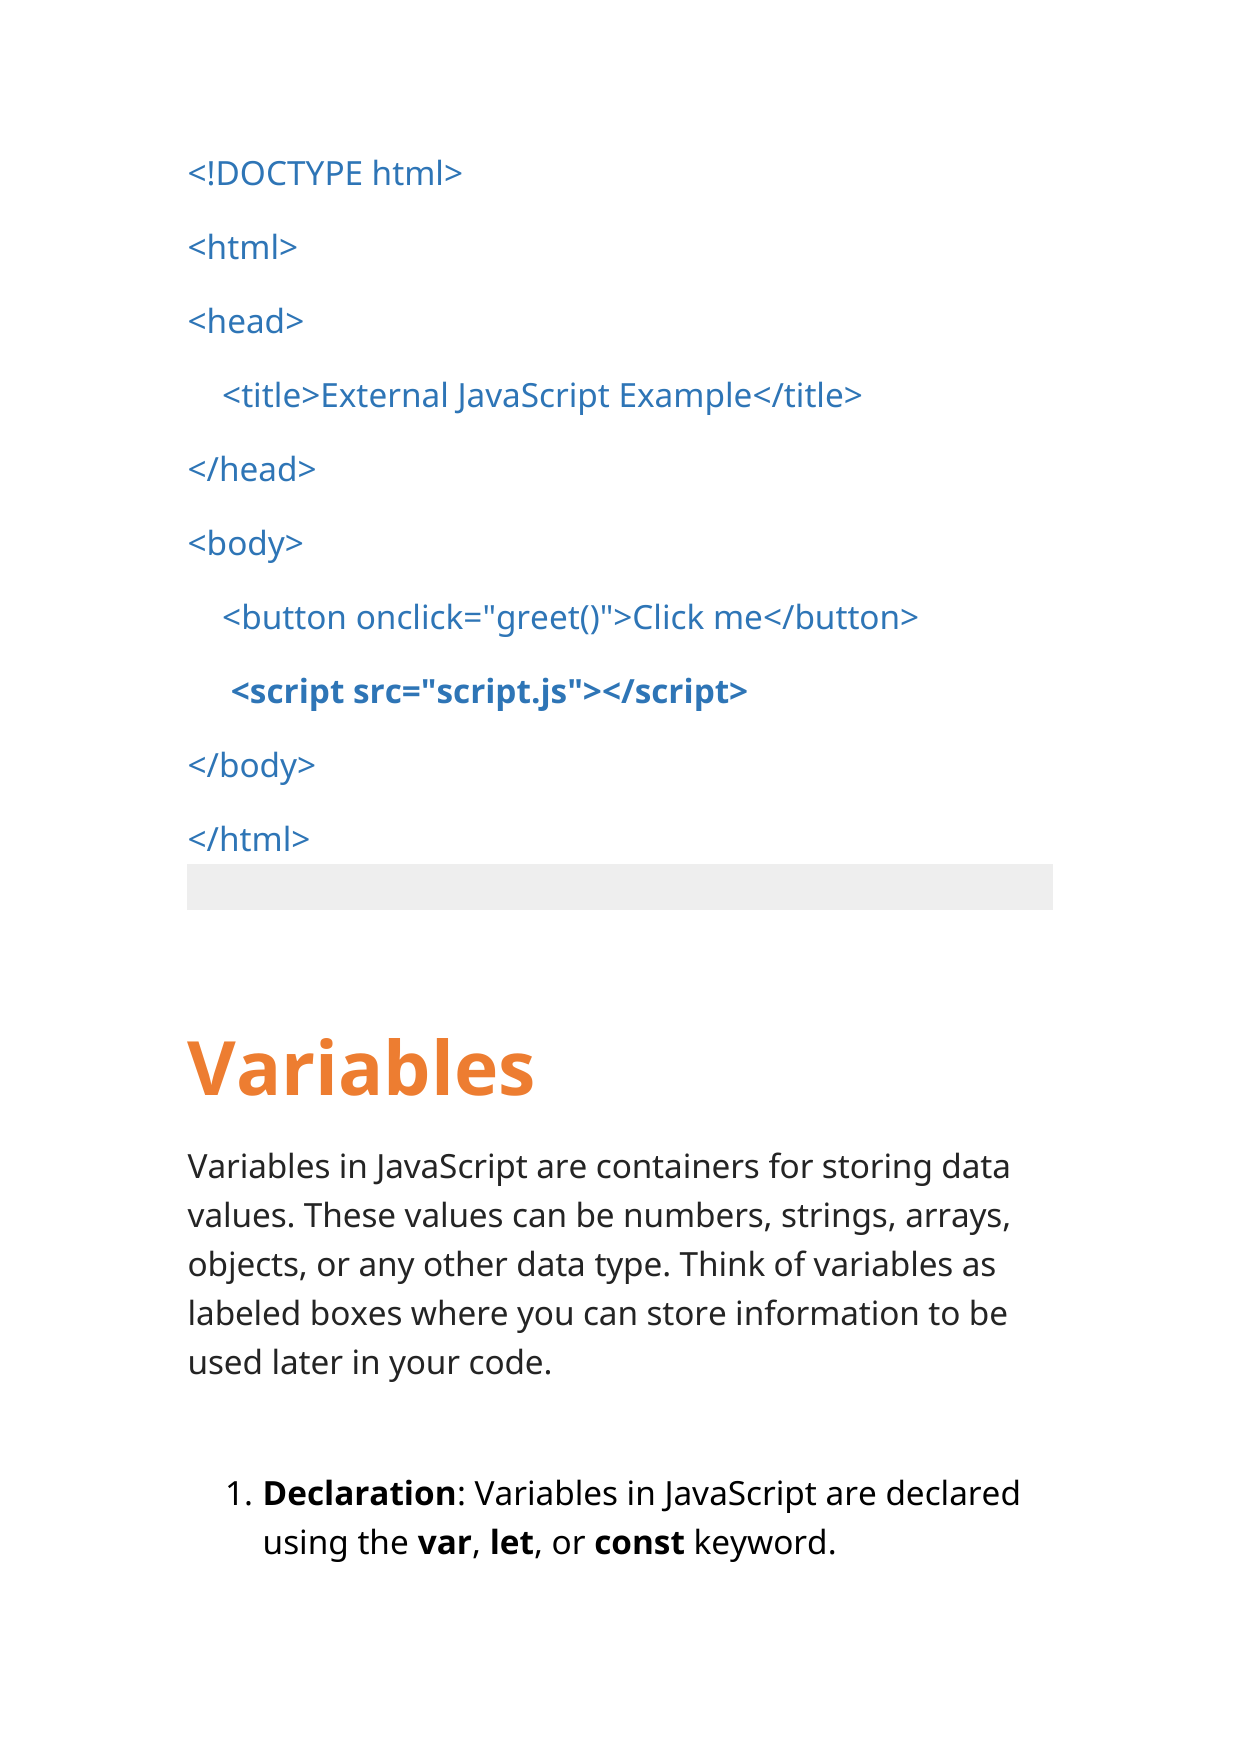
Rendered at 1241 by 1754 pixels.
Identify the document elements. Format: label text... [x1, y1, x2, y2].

subtitle <body> [187, 520, 1053, 565]
subtitle <button onclick="greet()">Click me</button> [187, 594, 1053, 639]
subtitle </html> [187, 816, 1053, 861]
text Variables in JavaScript are containers for storing data values. These values can be numbers, strings, arrays, objects, or any other data type. Think of variables as labeled boxes where you can store information to be used later in your code. [187, 1143, 1053, 1384]
text Variables [187, 1016, 1053, 1118]
subtitle <title>External JavaScript Example</title> [187, 372, 1053, 417]
subtitle </body> [187, 742, 1053, 787]
subtitle <head> [187, 298, 1053, 343]
subtitle </head> [187, 446, 1053, 491]
subtitle <!DOCTYPE html> [187, 150, 1053, 195]
subtitle <html> [187, 224, 1053, 269]
subtitle <script src="script.js"></script> [187, 668, 1053, 713]
list Declaration: Variables in JavaScript are declared using the var, let, or const keyword. [225, 1470, 1053, 1564]
